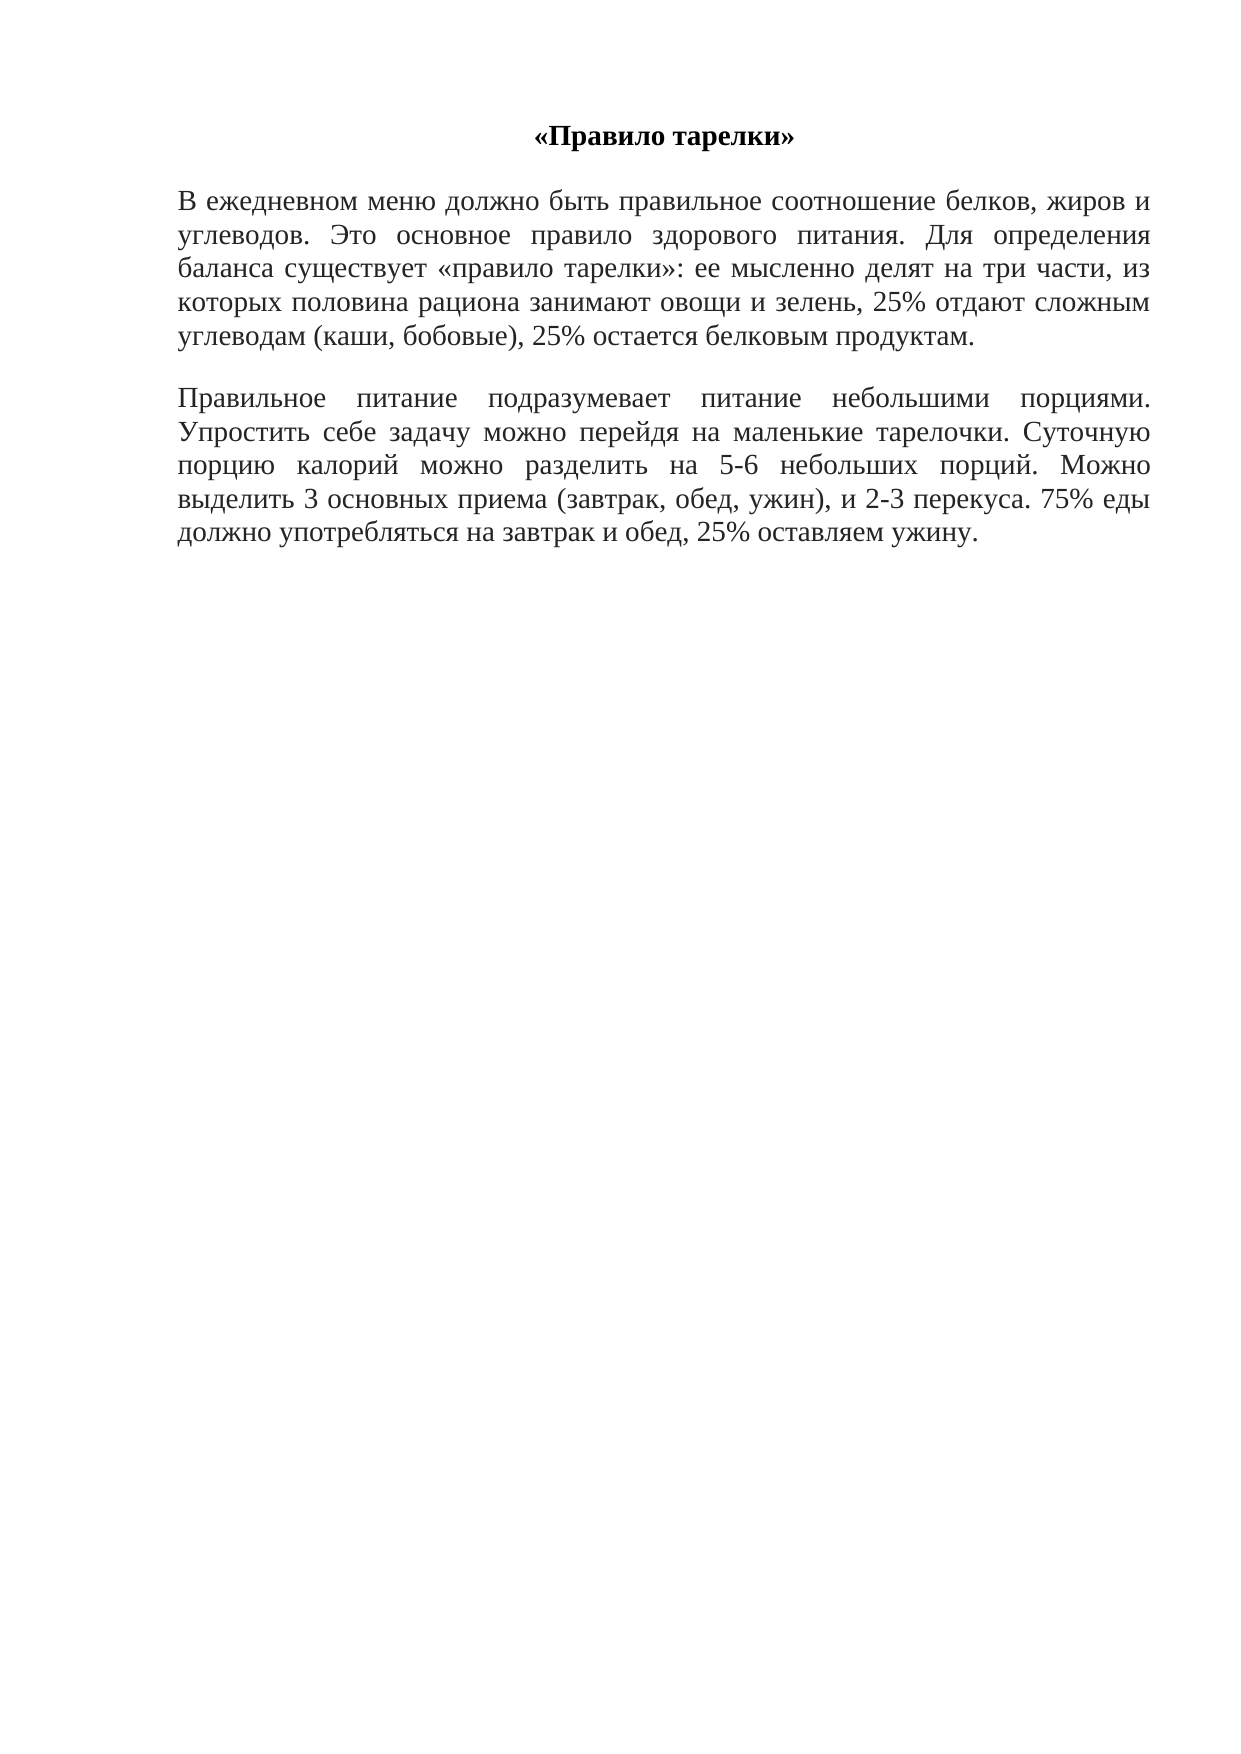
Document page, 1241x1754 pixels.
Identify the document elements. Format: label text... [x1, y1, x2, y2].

text Правильное питание подразумевает питание небольшими порциями. Упростить себе задачу можно перейдя на маленькие тарелочки. Суточную порцию калорий можно разделить на 5-6 небольших порций. Можно выделить 3 основных приема (завтрак, обед, ужин), и 2-3 перекуса. 75% еды должно употребляться на завтрак и обед, 25% оставляем ужину. [177, 380, 1152, 548]
text В ежедневном меню должно быть правильное соотношение белков, жиров и углеводов. Это основное правило здорового питания. Для определения баланса существует «правило тарелки»: ее мысленно делят на три части, из которых половина рациона занимают овощи и зелень, 25% отдают сложным углеводам (каши, бобовые), 25% остается белковым продуктам. [177, 183, 1152, 351]
list «Правило тарелки» [177, 118, 1152, 152]
